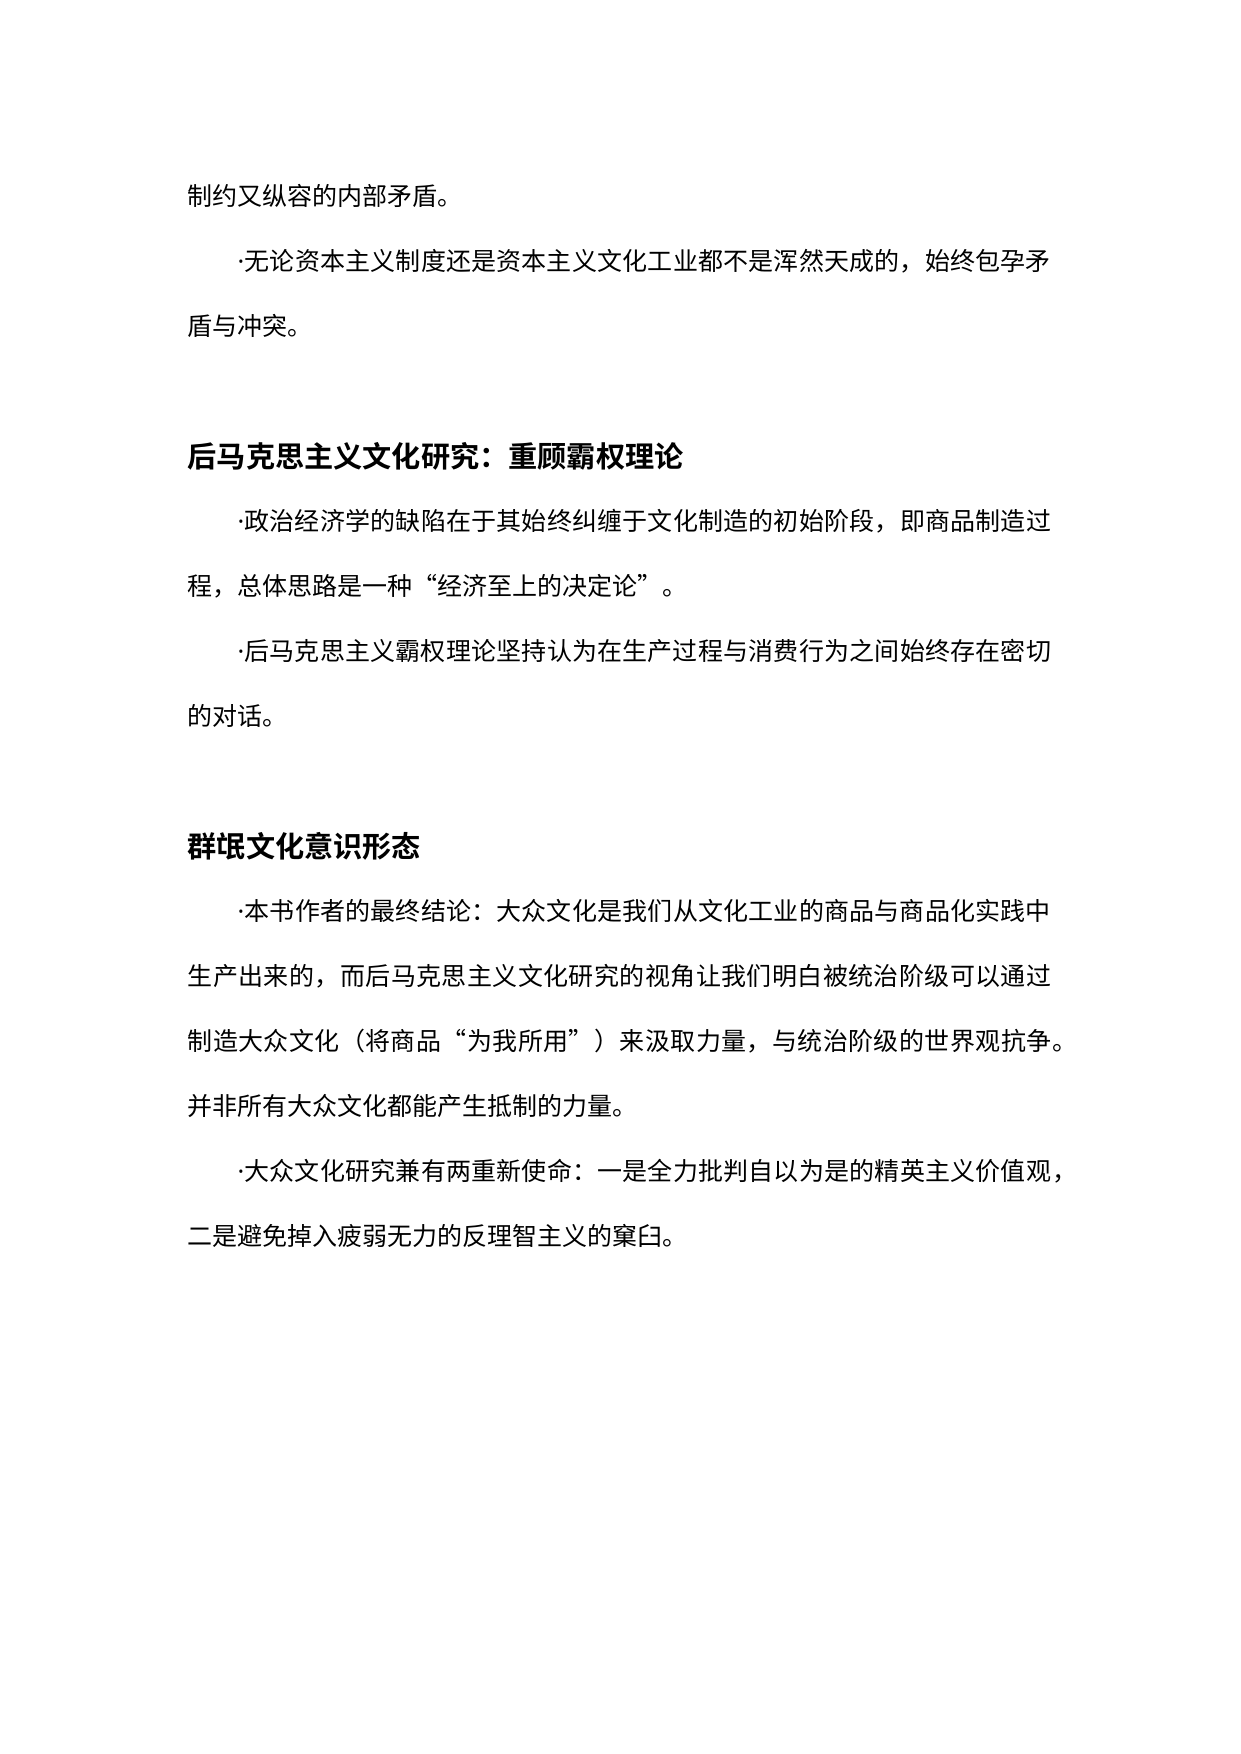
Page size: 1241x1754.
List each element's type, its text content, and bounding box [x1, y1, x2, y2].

text ·大众文化研究兼有两重新使命：一是全力批判自以为是的精英主义价值观，二是避免掉入疲弱无力的反理智主义的窠臼。 [187, 1137, 1053, 1267]
text ·本书作者的最终结论：大众文化是我们从文化工业的商品与商品化实践中生产出来的，而后马克思主义文化研究的视角让我们明白被统治阶级可以通过制造大众文化（将商品“为我所用”）来汲取力量，与统治阶级的世界观抗争。并非所有大众文化都能产生抵制的力量。 [187, 877, 1053, 1137]
text 群氓文化意识形态 [187, 812, 1053, 877]
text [187, 162, 1053, 227]
text ·后马克思主义霸权理论坚持认为在生产过程与消费行为之间始终存在密切的对话。 [187, 617, 1053, 747]
text ·政治经济学的缺陷在于其始终纠缠于文化制造的初始阶段，即商品制造过程，总体思路是一种“经济至上的决定论”。 [187, 487, 1053, 617]
text ·无论资本主义制度还是资本主义文化工业都不是浑然天成的，始终包孕矛盾与冲突。 [187, 227, 1053, 357]
text 后马克思主义文化研究：重顾霸权理论 [187, 422, 1053, 487]
